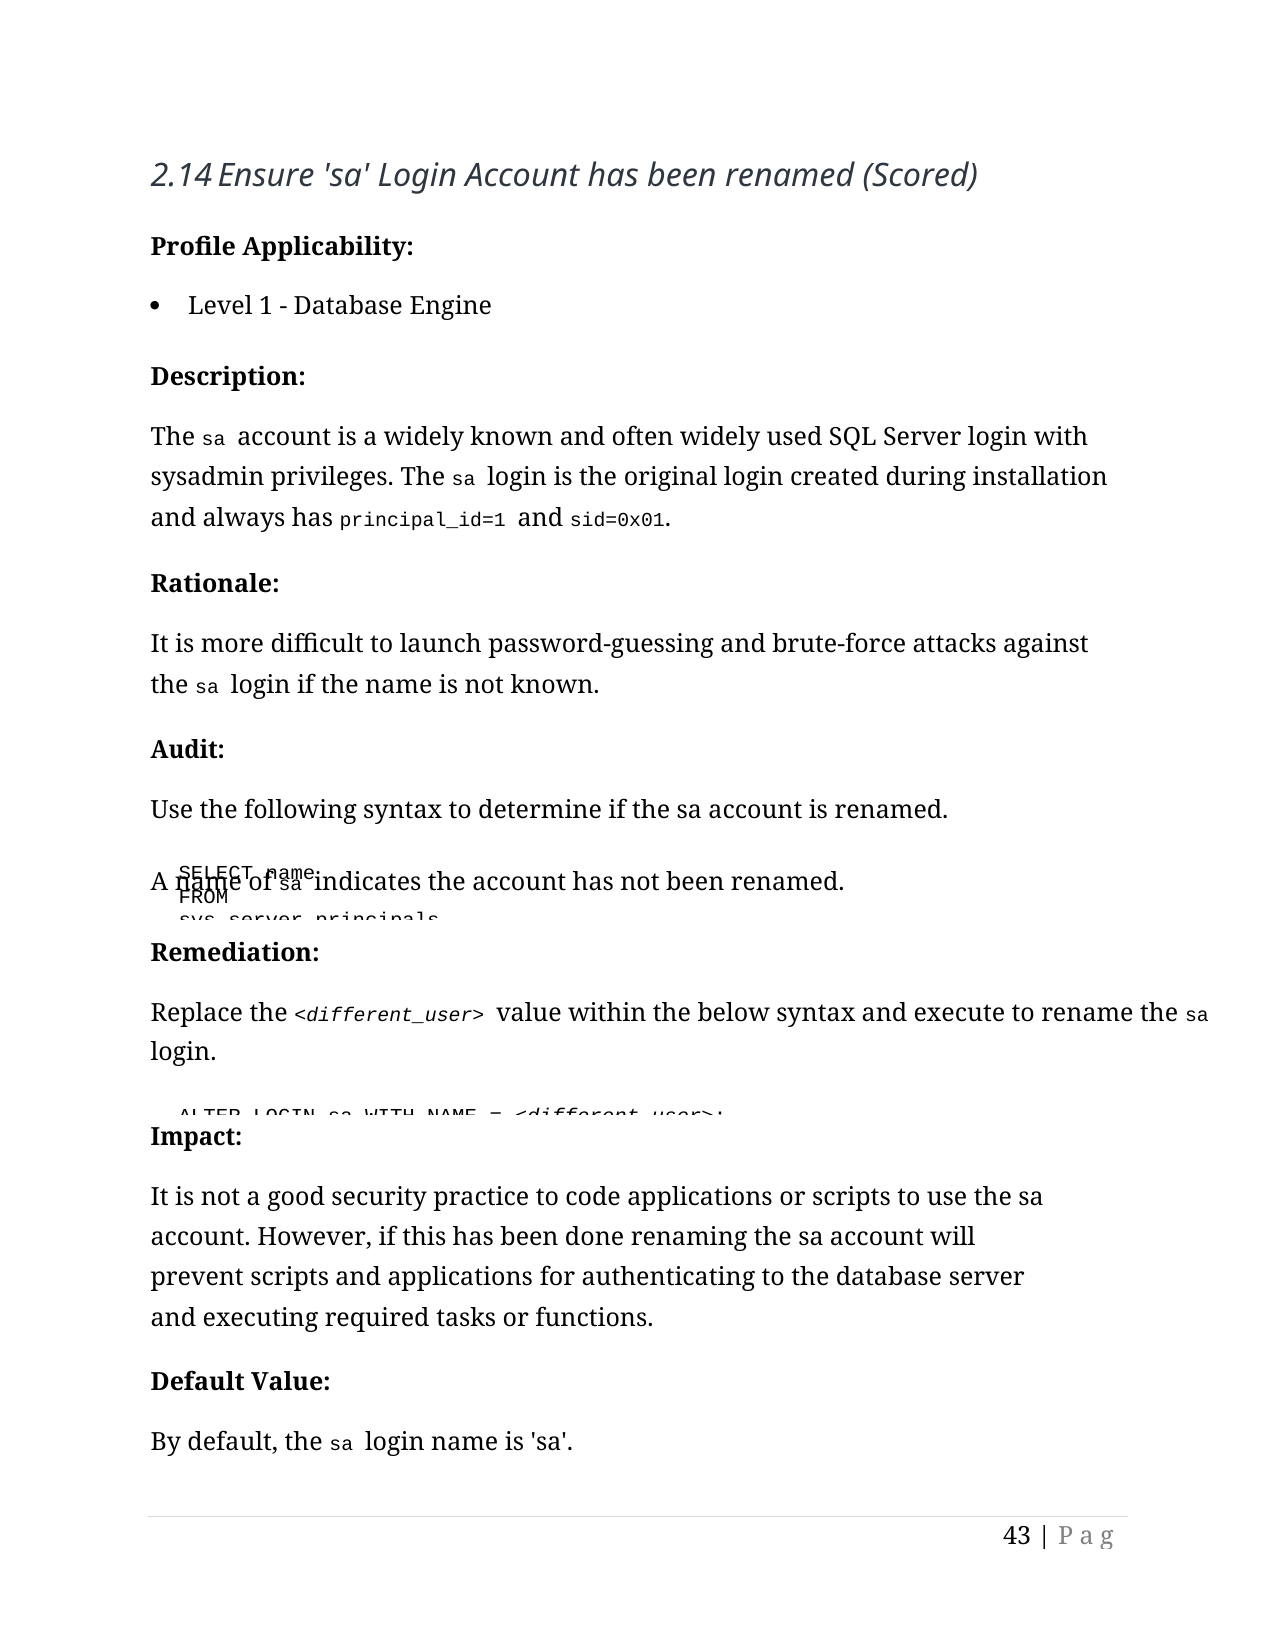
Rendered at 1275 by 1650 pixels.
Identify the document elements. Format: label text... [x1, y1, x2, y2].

text It is more difficult to launch password-guessing and brute-force attacks against the sa login if the name is not known. [150, 625, 1126, 700]
subtitle Rationale: [150, 566, 1210, 599]
list Level 1 - Database Engine [150, 288, 1210, 322]
subtitle Ensure 'sa' Login Account has been renamed (Scored) [150, 152, 1210, 196]
subtitle Default Value: [150, 1363, 1210, 1398]
text The sa account is a widely known and often widely used SQL Server login with sysadmin privileges. The sa login is the original login created during installation and always has principal_id=1 and sid=0x01. [150, 418, 1126, 534]
subtitle Remediation: [150, 934, 1210, 968]
subtitle Profile Applicability: [150, 229, 1210, 263]
text By default, the sa login name is 'sa'. [150, 1423, 1210, 1457]
text It is not a good security practice to code applications or scripts to use the sa account. However, if this has been done renaming the sa account will prevent scripts and applications for authenticating to the database server and executing required tasks or functions. [150, 1179, 1072, 1333]
subtitle Impact: [150, 1119, 1210, 1153]
text login. [150, 1034, 1210, 1068]
text A name of sa indicates the account has not been renamed. [150, 863, 1210, 897]
text Replace the <different_user> value within the below syntax and execute to rename the sa [150, 994, 1210, 1028]
subtitle Audit: [150, 732, 1210, 766]
subtitle Description: [150, 358, 1210, 393]
text Use the following syntax to determine if the sa account is renamed. [150, 792, 1210, 826]
